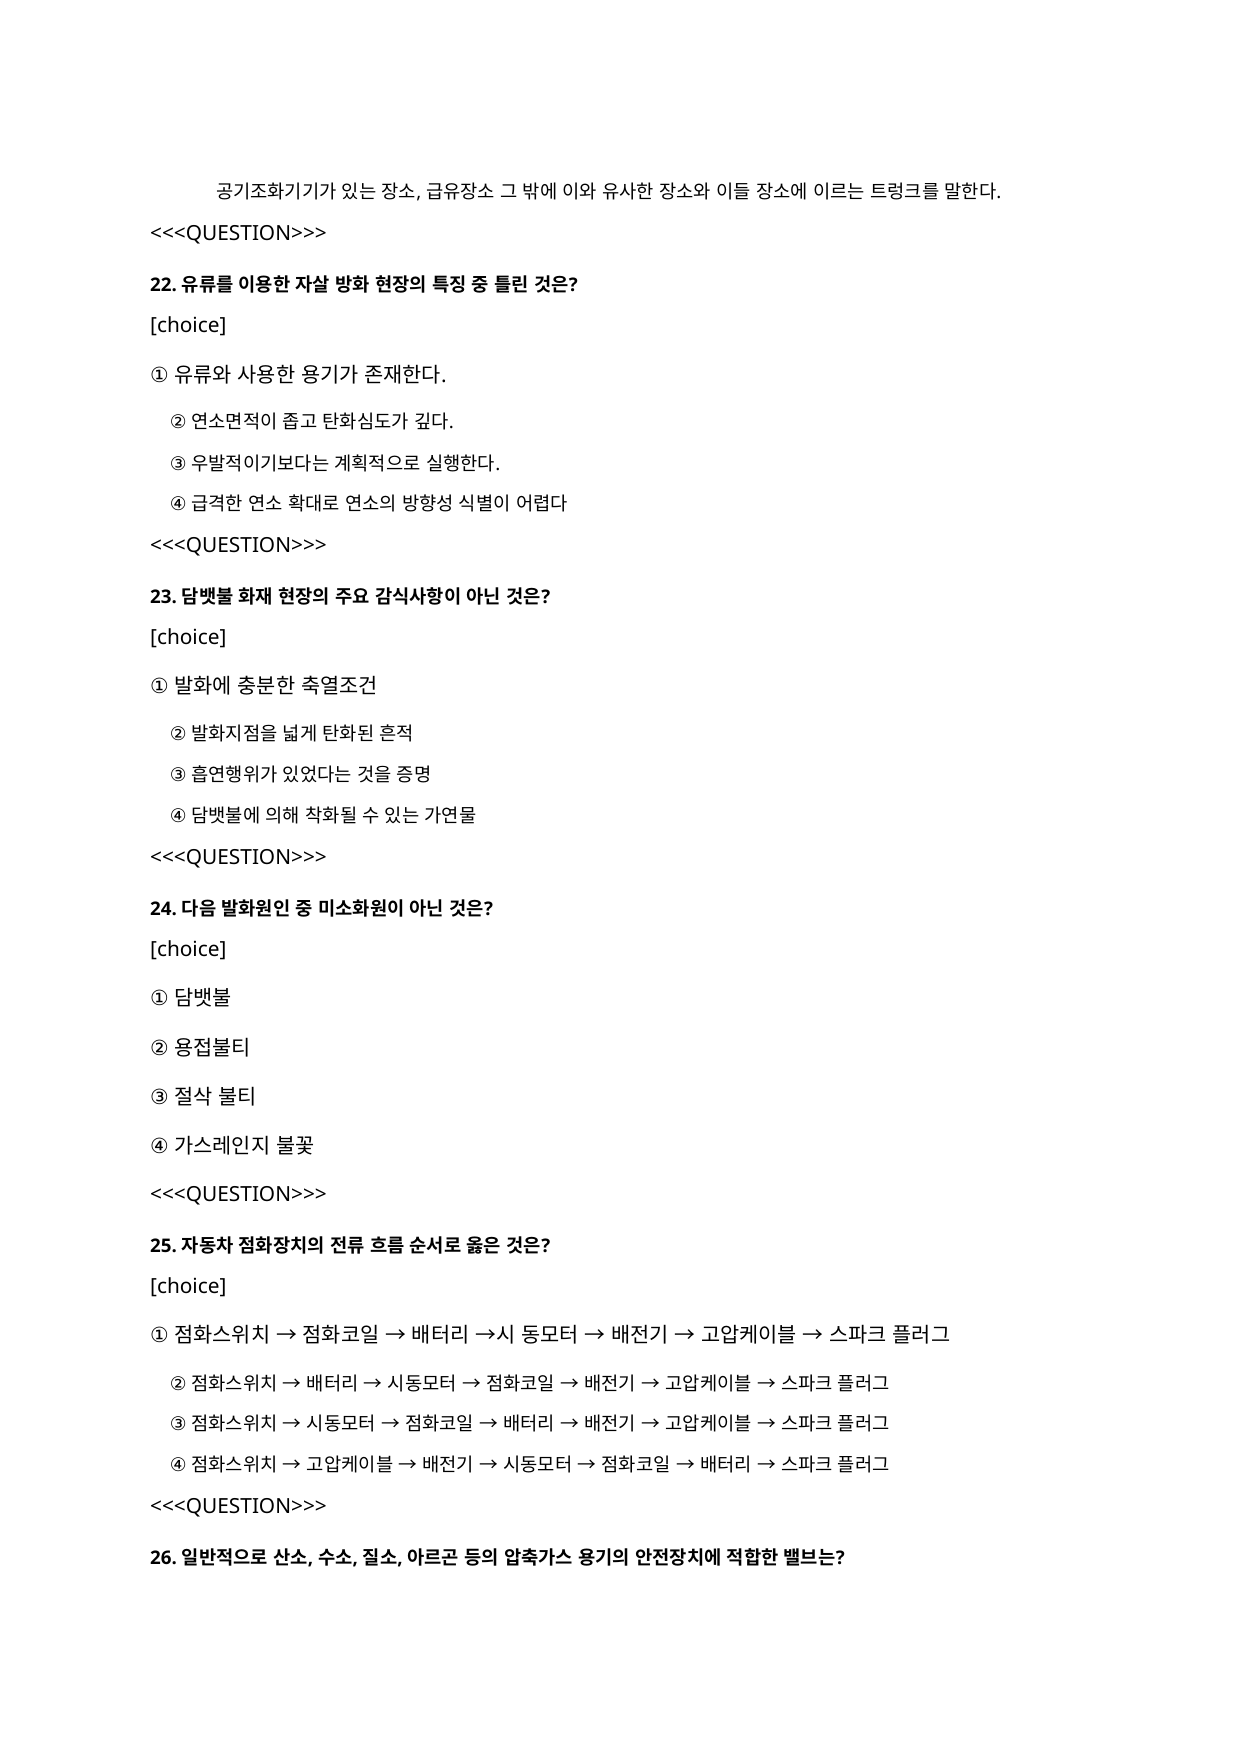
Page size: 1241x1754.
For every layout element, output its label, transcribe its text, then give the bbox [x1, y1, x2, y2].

text <<<QUESTION>>> [150, 1491, 1090, 1519]
text 23. 담뱃불 화재 현장의 주요 감식사항이 아닌 것은? [150, 581, 1090, 609]
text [150, 177, 1090, 204]
text ③ 점화스위치 → 시동모터 → 점화코일 → 배터리 → 배전기 → 고압케이블 → 스파크 플러그 [150, 1409, 1090, 1436]
text 25. 자동차 점화장치의 전류 흐름 순서로 옳은 것은? [150, 1231, 1090, 1258]
text ④ 급격한 연소 확대로 연소의 방향성 식별이 어렵다 [150, 489, 1090, 516]
text 22. 유류를 이용한 자살 방화 현장의 특징 중 틀린 것은? [150, 269, 1090, 297]
text [choice] [150, 1271, 1090, 1300]
text <<<QUESTION>>> [150, 1179, 1090, 1207]
text ② 용접불티 [150, 1031, 1090, 1061]
text 24. 다음 발화원인 중 미소화원이 아닌 것은? [150, 893, 1090, 921]
text ② 점화스위치 → 배터리 → 시동모터 → 점화코일 → 배전기 → 고압케이블 → 스파크 플러그 [150, 1368, 1090, 1395]
text ① 발화에 충분한 축열조건 [150, 670, 1090, 700]
text ① 점화스위치 → 점화코일 → 배터리 →시 동모터 → 배전기 → 고압케이블 → 스파크 플러그 [150, 1319, 1090, 1349]
text <<<QUESTION>>> [150, 218, 1090, 247]
text 26. 일반적으로 산소, 수소, 질소, 아르곤 등의 압축가스 용기의 안전장치에 적합한 밸브는? [150, 1542, 1090, 1569]
text ④ 담뱃불에 의해 착화될 수 있는 가연물 [150, 801, 1090, 828]
text [choice] [150, 311, 1090, 339]
text [choice] [150, 934, 1090, 963]
text ③ 흡연행위가 있었다는 것을 증명 [150, 760, 1090, 787]
text ① 담뱃불 [150, 982, 1090, 1012]
text <<<QUESTION>>> [150, 842, 1090, 870]
text [choice] [150, 622, 1090, 651]
text ② 발화지점을 넓게 탄화된 흔적 [150, 719, 1090, 746]
text ④ 점화스위치 → 고압케이블 → 배전기 → 시동모터 → 점화코일 → 배터리 → 스파크 플러그 [150, 1450, 1090, 1477]
text ② 연소면적이 좁고 탄화심도가 깊다. [150, 407, 1090, 434]
text ③ 우발적이기보다는 계획적으로 실행한다. [150, 448, 1090, 475]
text <<<QUESTION>>> [150, 530, 1090, 558]
text ④ 가스레인지 불꽃 [150, 1130, 1090, 1160]
text ① 유류와 사용한 용기가 존재한다. [150, 358, 1090, 388]
text ③ 절삭 불티 [150, 1080, 1090, 1111]
